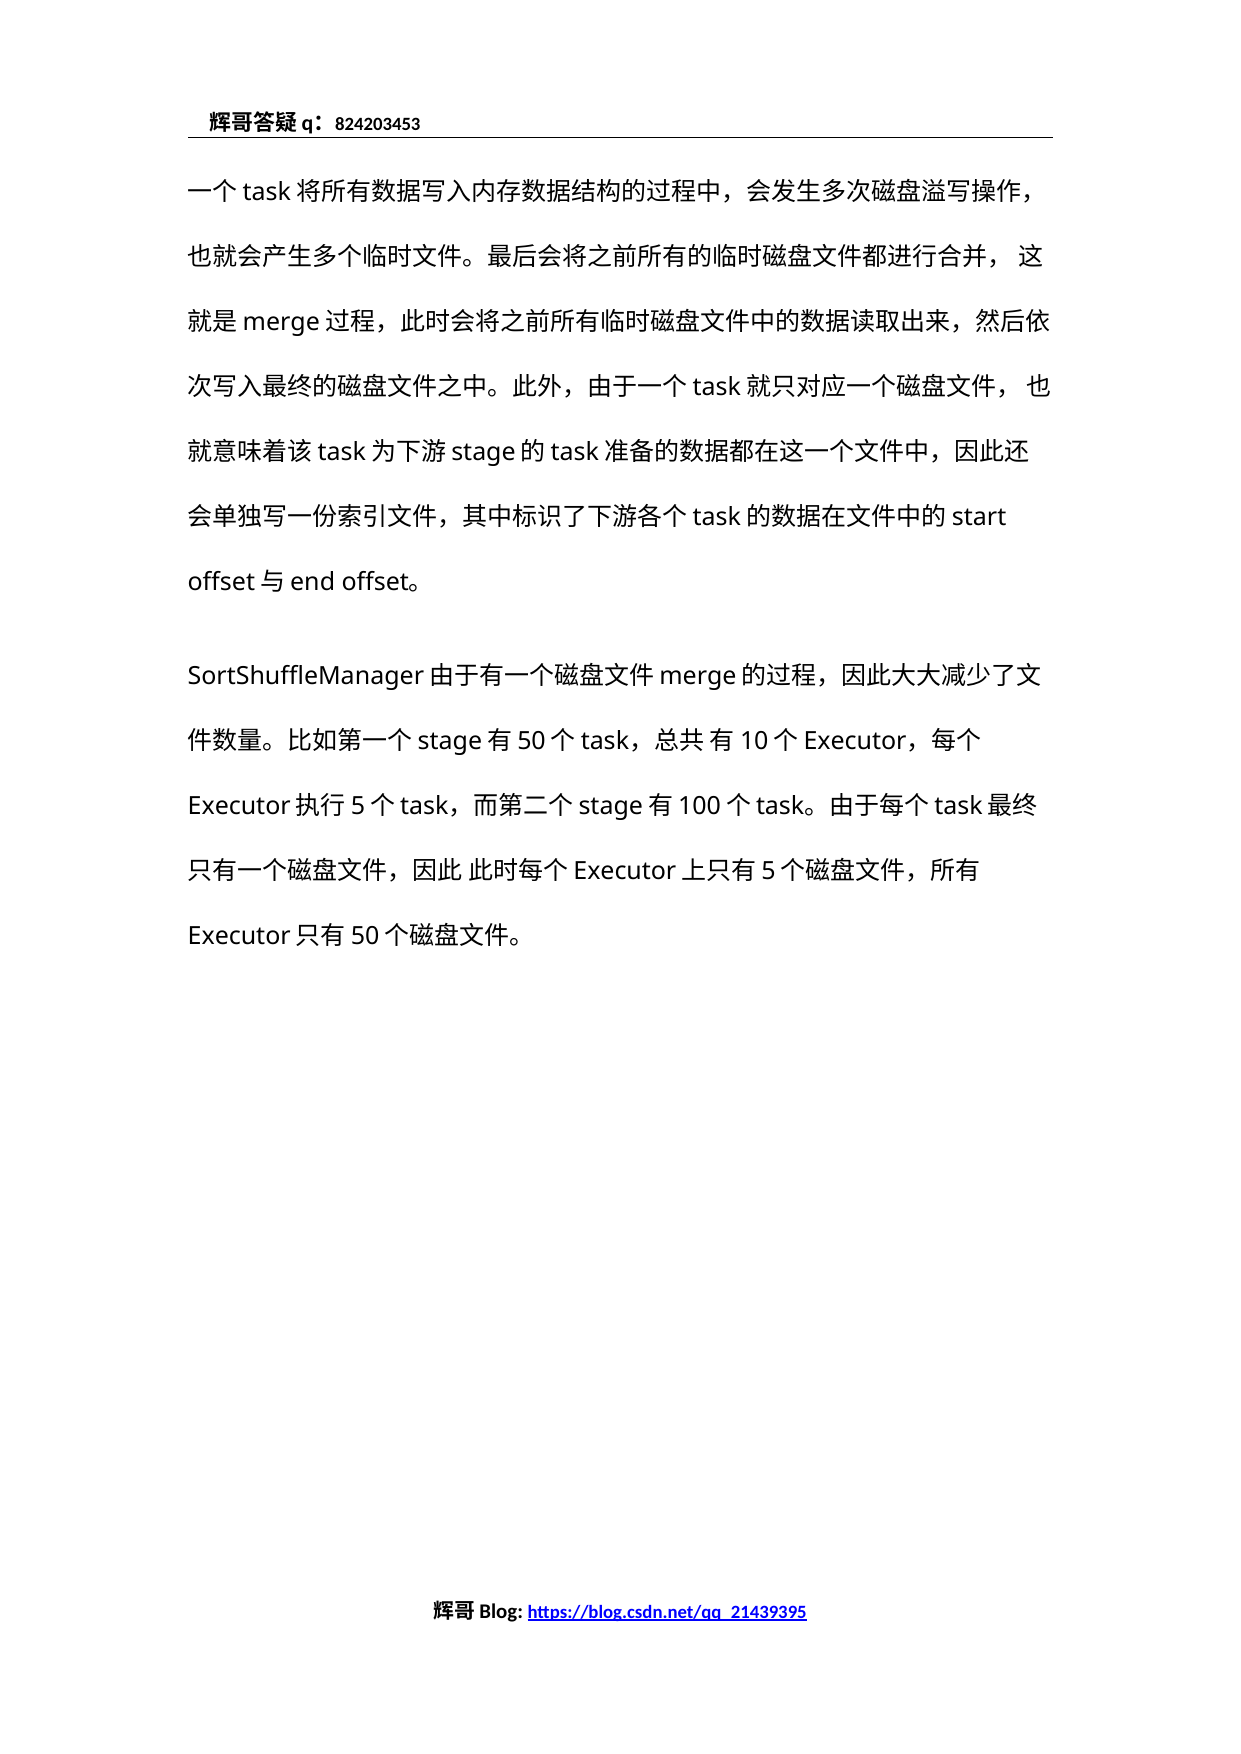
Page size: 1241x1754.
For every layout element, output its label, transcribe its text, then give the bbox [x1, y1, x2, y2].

text 一个task将所有数据写入内存数据结构的过程中，会发生多次磁盘溢写操作，也就会产生多个临时文件。最后会将之前所有的临时磁盘文件都进行合并， 这就是merge过程，此时会将之前所有临时磁盘文件中的数据读取出来，然后依次写入最终的磁盘文件之中。此外，由于一个task就只对应一个磁盘文件， 也就意味着该task为下游stage的task准备的数据都在这一个文件中，因此还会单独写一份索引文件，其中标识了下游各个task的数据在文件中的 start offset与end offset。 [187, 157, 1053, 612]
text SortShuffleManager由于有一个磁盘文件merge的过程，因此大大减少了文件数量。比如第一个stage有50个task，总共 有10个Executor，每个Executor执行5个task，而第二个stage有100个task。由于每个task最终只有一个磁盘文件，因此 此时每个Executor上只有5个磁盘文件，所有Executor只有50个磁盘文件。 [187, 641, 1053, 966]
